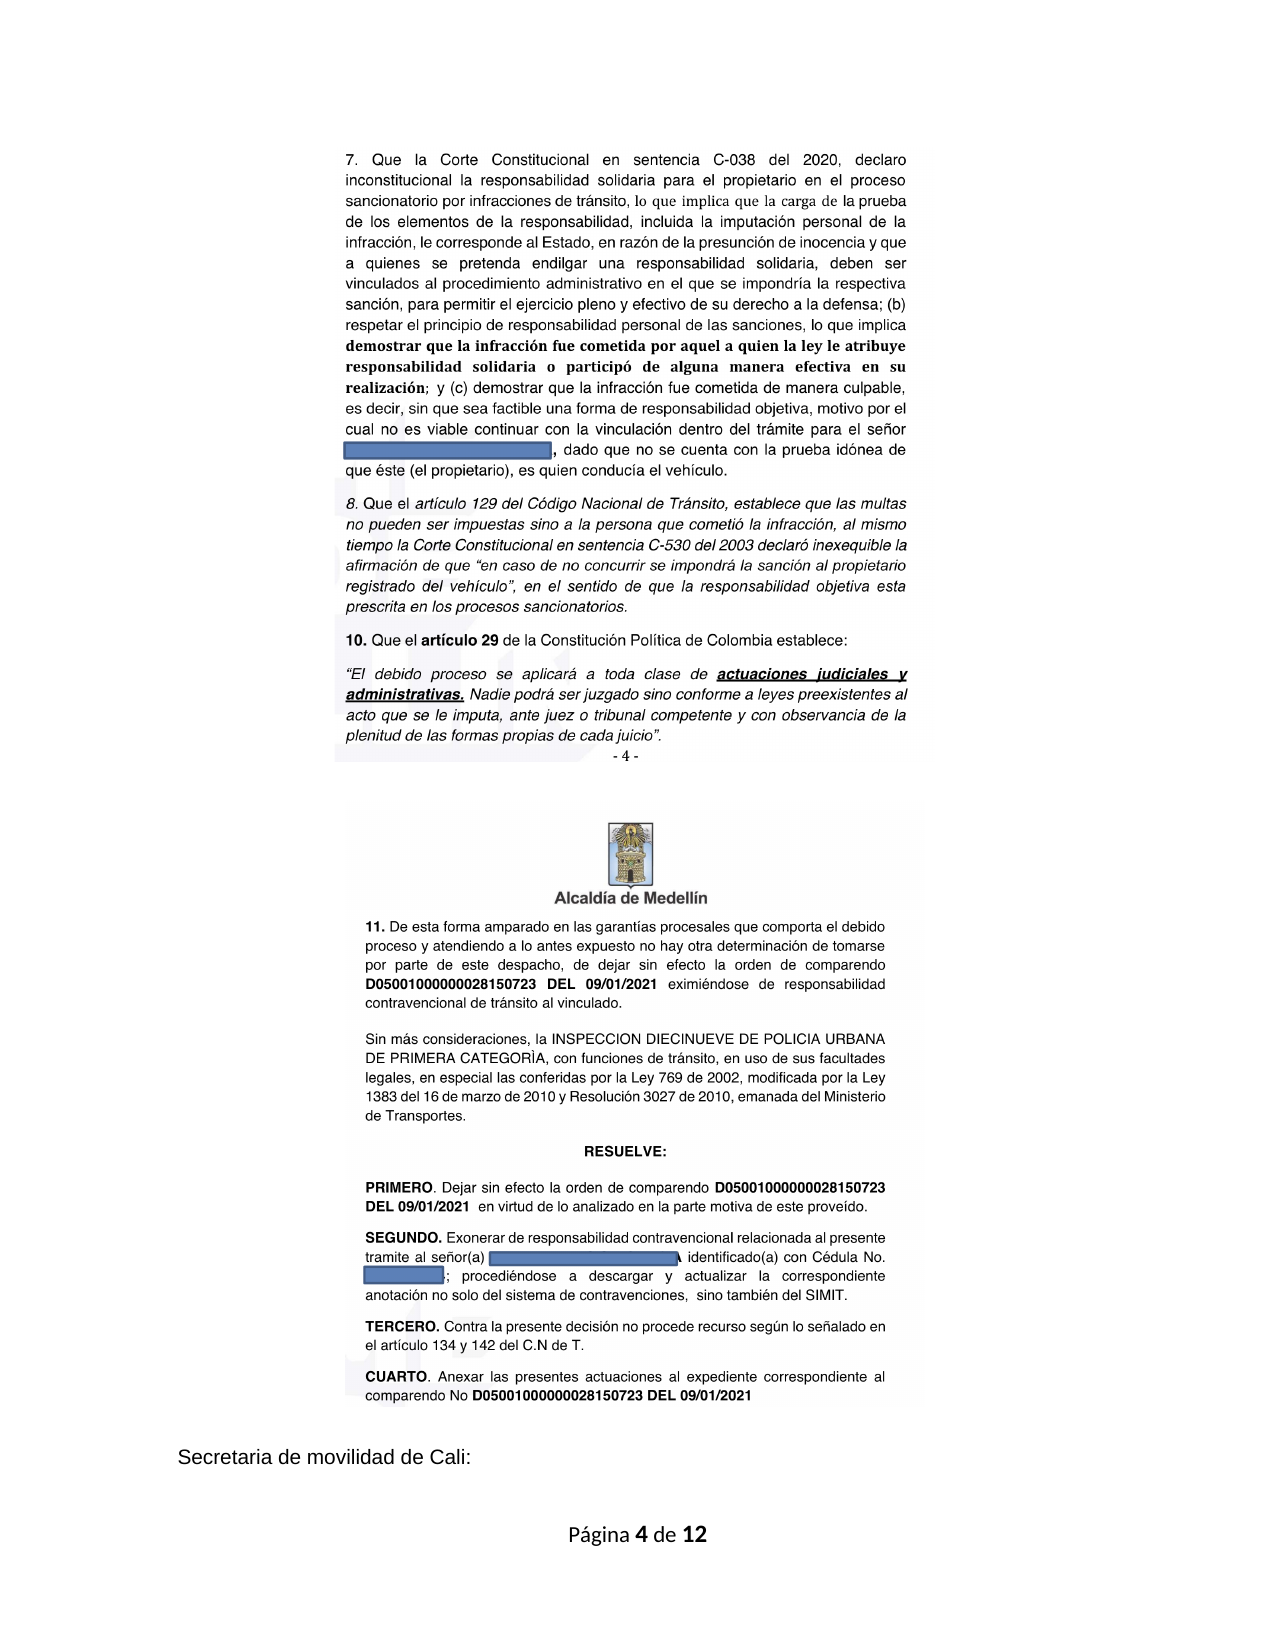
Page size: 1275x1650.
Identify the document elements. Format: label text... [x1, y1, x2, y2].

picture [334, 147, 936, 762]
picture [345, 800, 925, 1407]
text Secretaria de movilidad de Cali: [177, 1445, 1093, 1469]
